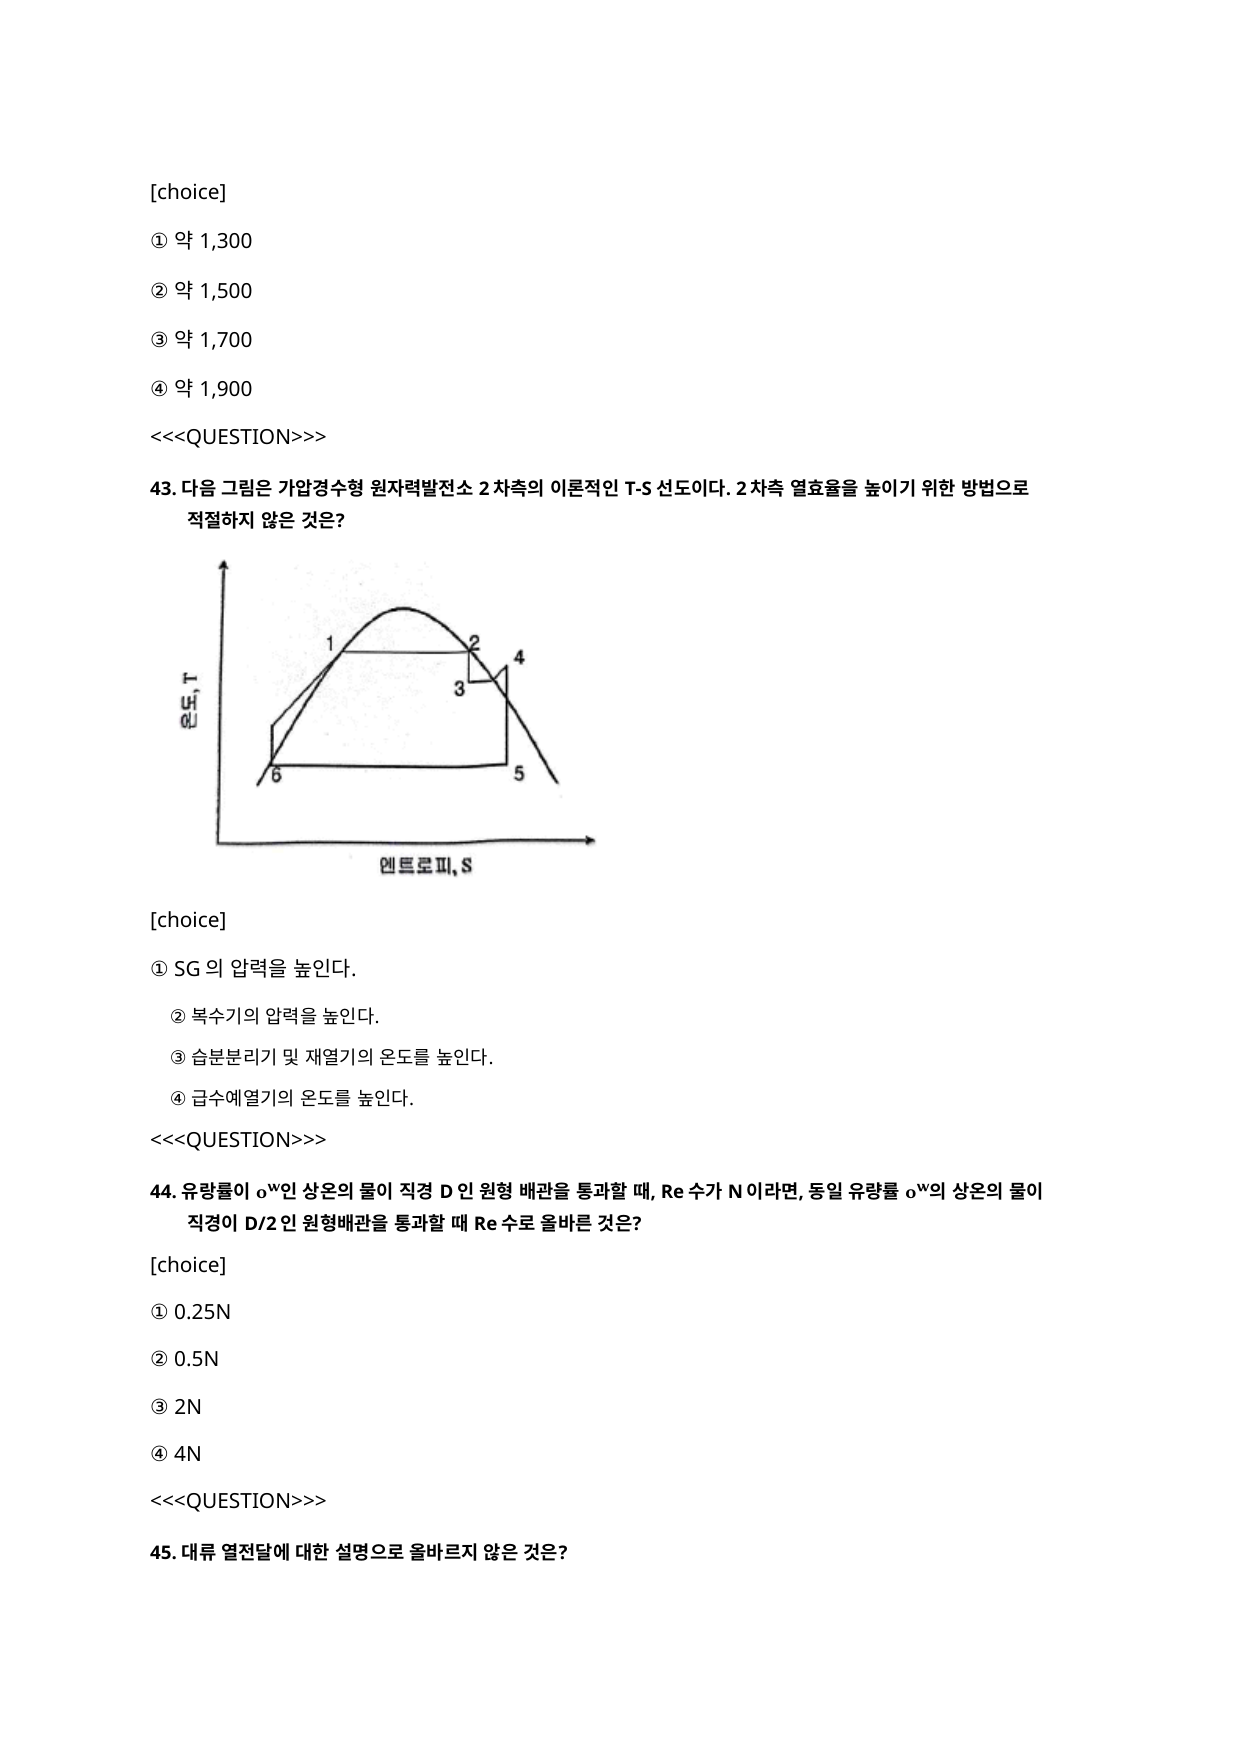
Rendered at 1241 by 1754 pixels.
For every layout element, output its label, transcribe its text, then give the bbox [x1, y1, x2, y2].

text ③ 습분분리기 및 재열기의 온도를 높인다. [150, 1043, 1090, 1070]
text 44. 유랑률이 인 상온의 물이 직경 D인 원형 배관을 통과할 때, Re수가 N이라면, 동일 유량률 의 상온의 물이 직경이 D/2인 원형배관을 통과할 때 Re수로 올바른 것은? [150, 1176, 1090, 1236]
text ① 약 1,300 [150, 224, 1090, 255]
text ④ 약 1,900 [150, 373, 1090, 403]
picture [169, 547, 611, 886]
text ② 0.5N [150, 1344, 1090, 1373]
text ③ 2N [150, 1392, 1090, 1420]
text [choice] [150, 1250, 1090, 1278]
text ④ 급수예열기의 온도를 높인다. [150, 1084, 1090, 1111]
text <<<QUESTION>>> [150, 1486, 1090, 1515]
text ③ 약 1,700 [150, 323, 1090, 353]
text ④ 4N [150, 1439, 1090, 1467]
text ② 복수기의 압력을 높인다. [150, 1002, 1090, 1029]
text [choice] [150, 905, 1090, 934]
text [choice] [150, 177, 1090, 206]
text ① SG의 압력을 높인다. [150, 953, 1090, 983]
text 45. 대류 열전달에 대한 설명으로 올바르지 않은 것은? [150, 1538, 1090, 1565]
text <<<QUESTION>>> [150, 422, 1090, 450]
text ② 약 1,500 [150, 274, 1090, 304]
text 43. 다음 그림은 가압경수형 원자력발전소 2차측의 이론적인 T-S 선도이다. 2차측 열효율을 높이기 위한 방법으로 적절하지 않은 것은? [150, 473, 1090, 533]
text ① 0.25N [150, 1297, 1090, 1326]
text <<<QUESTION>>> [150, 1125, 1090, 1153]
